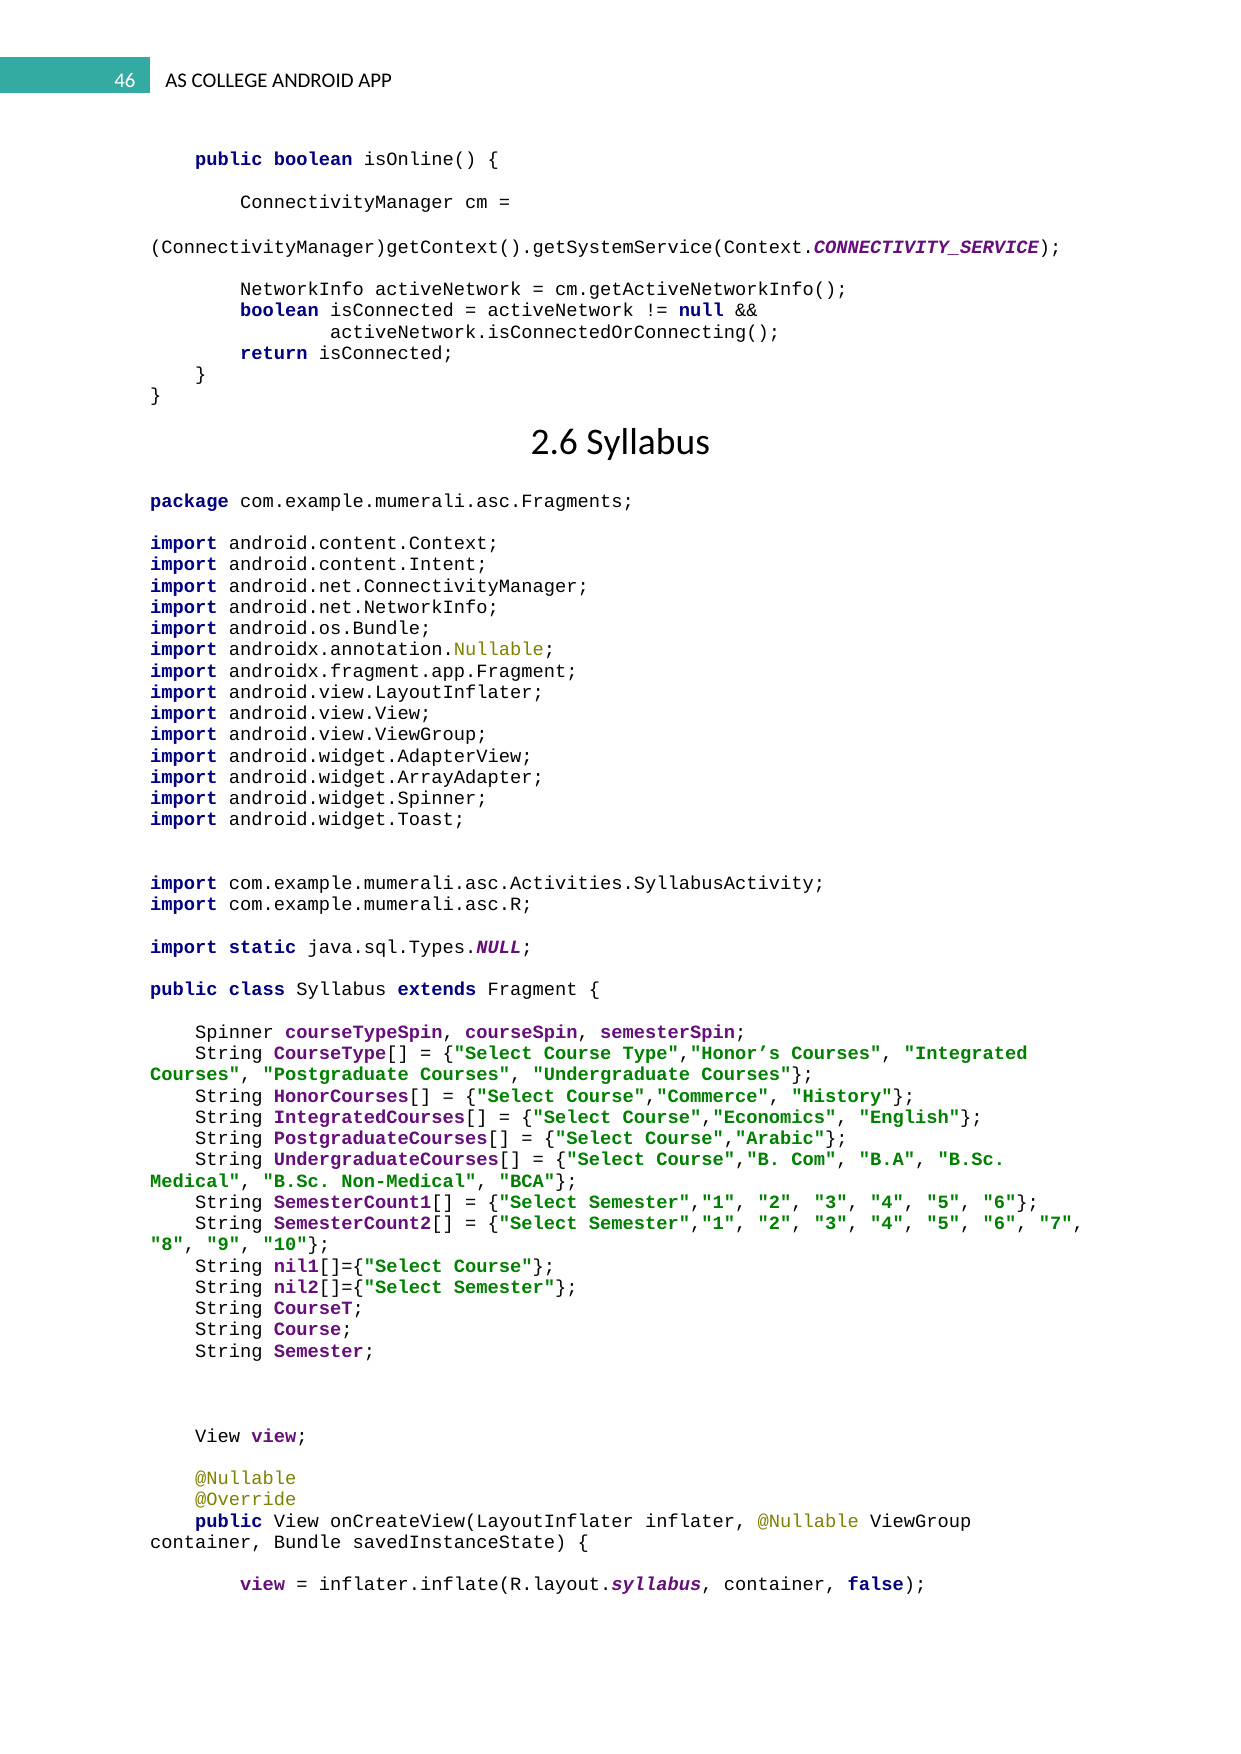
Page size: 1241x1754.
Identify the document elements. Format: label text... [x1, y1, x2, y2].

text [150, 150, 1090, 407]
text 2.6 Syllabus [150, 418, 1090, 464]
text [150, 491, 1090, 1596]
